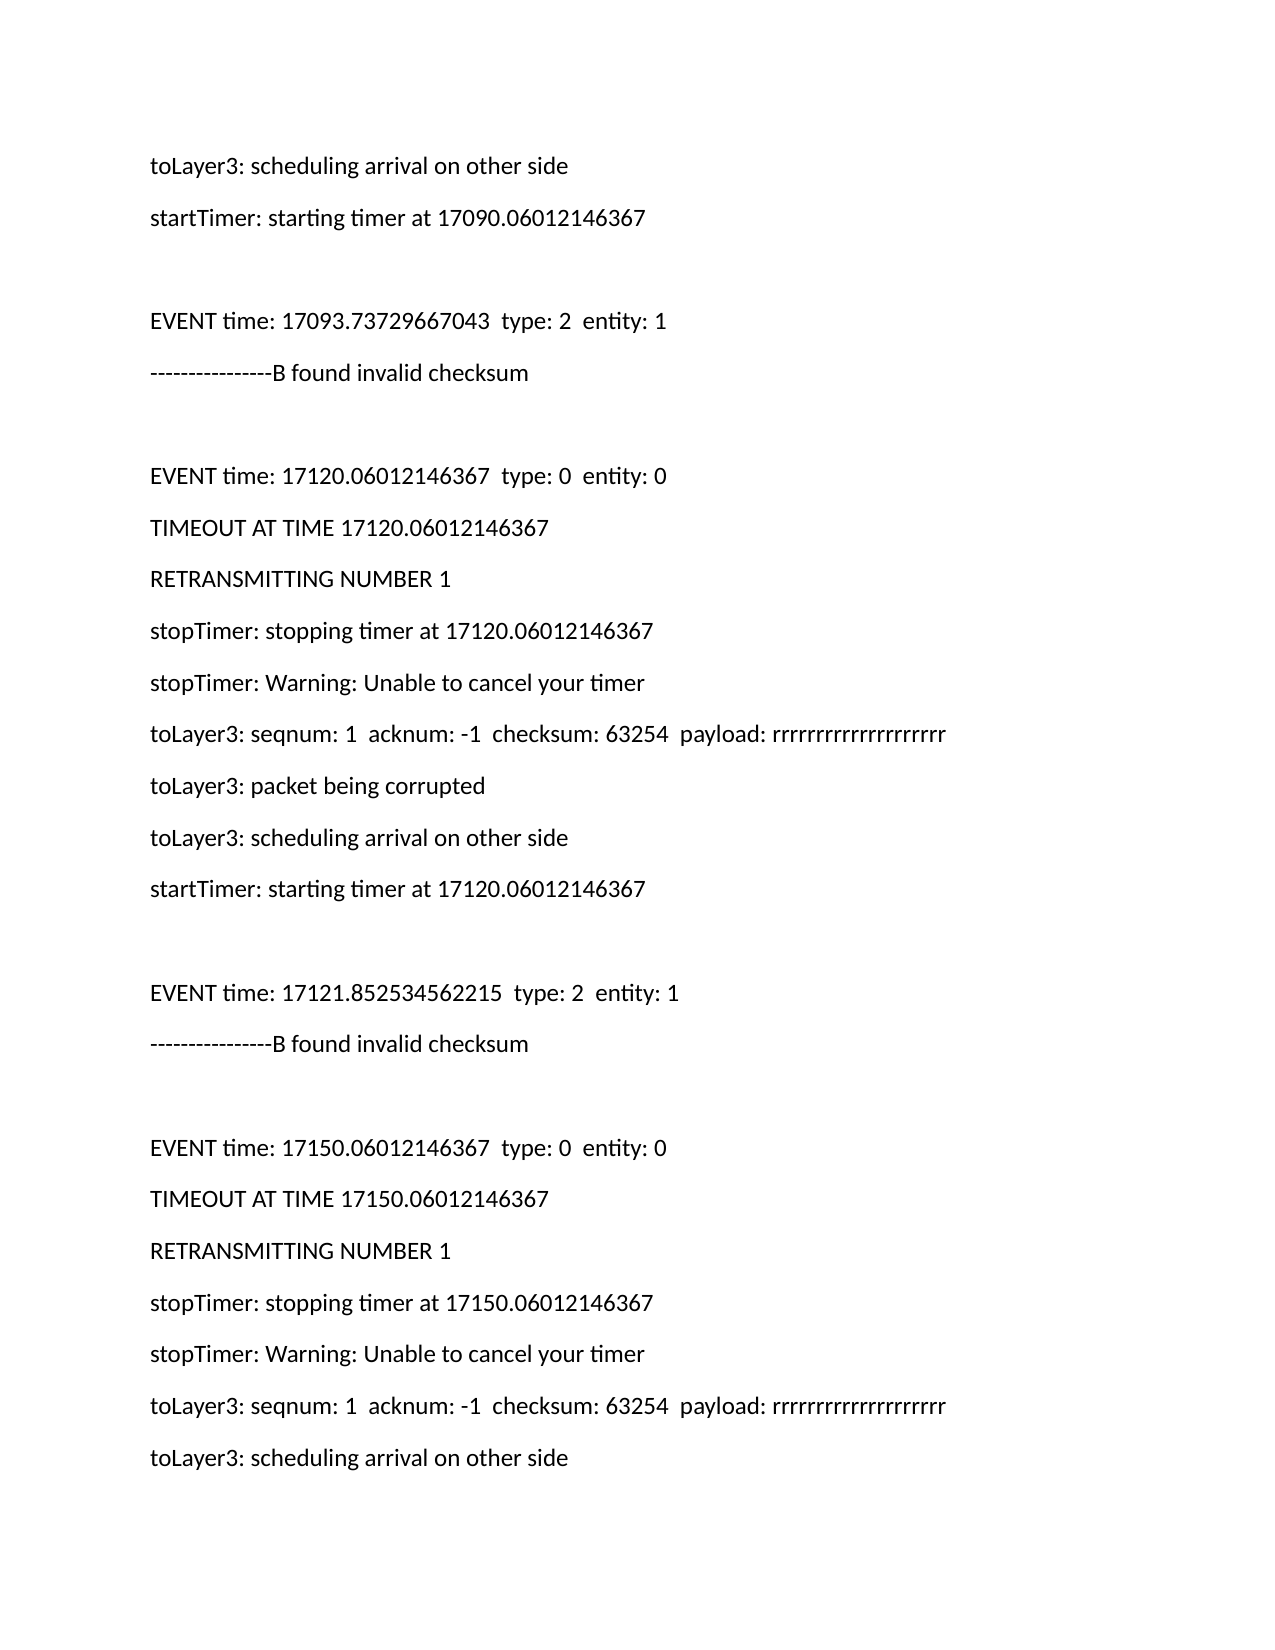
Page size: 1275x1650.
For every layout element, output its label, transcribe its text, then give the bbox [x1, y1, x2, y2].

text RETRANSMITTING NUMBER 1 [150, 1235, 1125, 1266]
text RETRANSMITTING NUMBER 1 [150, 563, 1125, 594]
text EVENT time: 17120.06012146367 type: 0 entity: 0 [150, 460, 1125, 491]
text toLayer3: scheduling arrival on other side [150, 150, 1125, 181]
text ----------------B found invalid checksum [150, 1028, 1125, 1059]
text stopTimer: Warning: Unable to cancel your timer [150, 1338, 1125, 1369]
text stopTimer: stopping timer at 17150.06012146367 [150, 1287, 1125, 1317]
text toLayer3: seqnum: 1 acknum: -1 checksum: 63254 payload: rrrrrrrrrrrrrrrrrrrr [150, 718, 1125, 749]
text EVENT time: 17121.852534562215 type: 2 entity: 1 [150, 977, 1125, 1007]
text stopTimer: stopping timer at 17120.06012146367 [150, 615, 1125, 646]
text toLayer3: packet being corrupted [150, 770, 1125, 801]
text toLayer3: scheduling arrival on other side [150, 822, 1125, 852]
text startTimer: starting timer at 17120.06012146367 [150, 873, 1125, 904]
text TIMEOUT AT TIME 17150.06012146367 [150, 1183, 1125, 1214]
text EVENT time: 17150.06012146367 type: 0 entity: 0 [150, 1132, 1125, 1162]
text TIMEOUT AT TIME 17120.06012146367 [150, 512, 1125, 542]
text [150, 1442, 1125, 1472]
text ----------------B found invalid checksum [150, 357, 1125, 387]
text startTimer: starting timer at 17090.06012146367 [150, 202, 1125, 232]
text stopTimer: Warning: Unable to cancel your timer [150, 667, 1125, 697]
text EVENT time: 17093.73729667043 type: 2 entity: 1 [150, 305, 1125, 336]
text toLayer3: seqnum: 1 acknum: -1 checksum: 63254 payload: rrrrrrrrrrrrrrrrrrrr [150, 1390, 1125, 1421]
